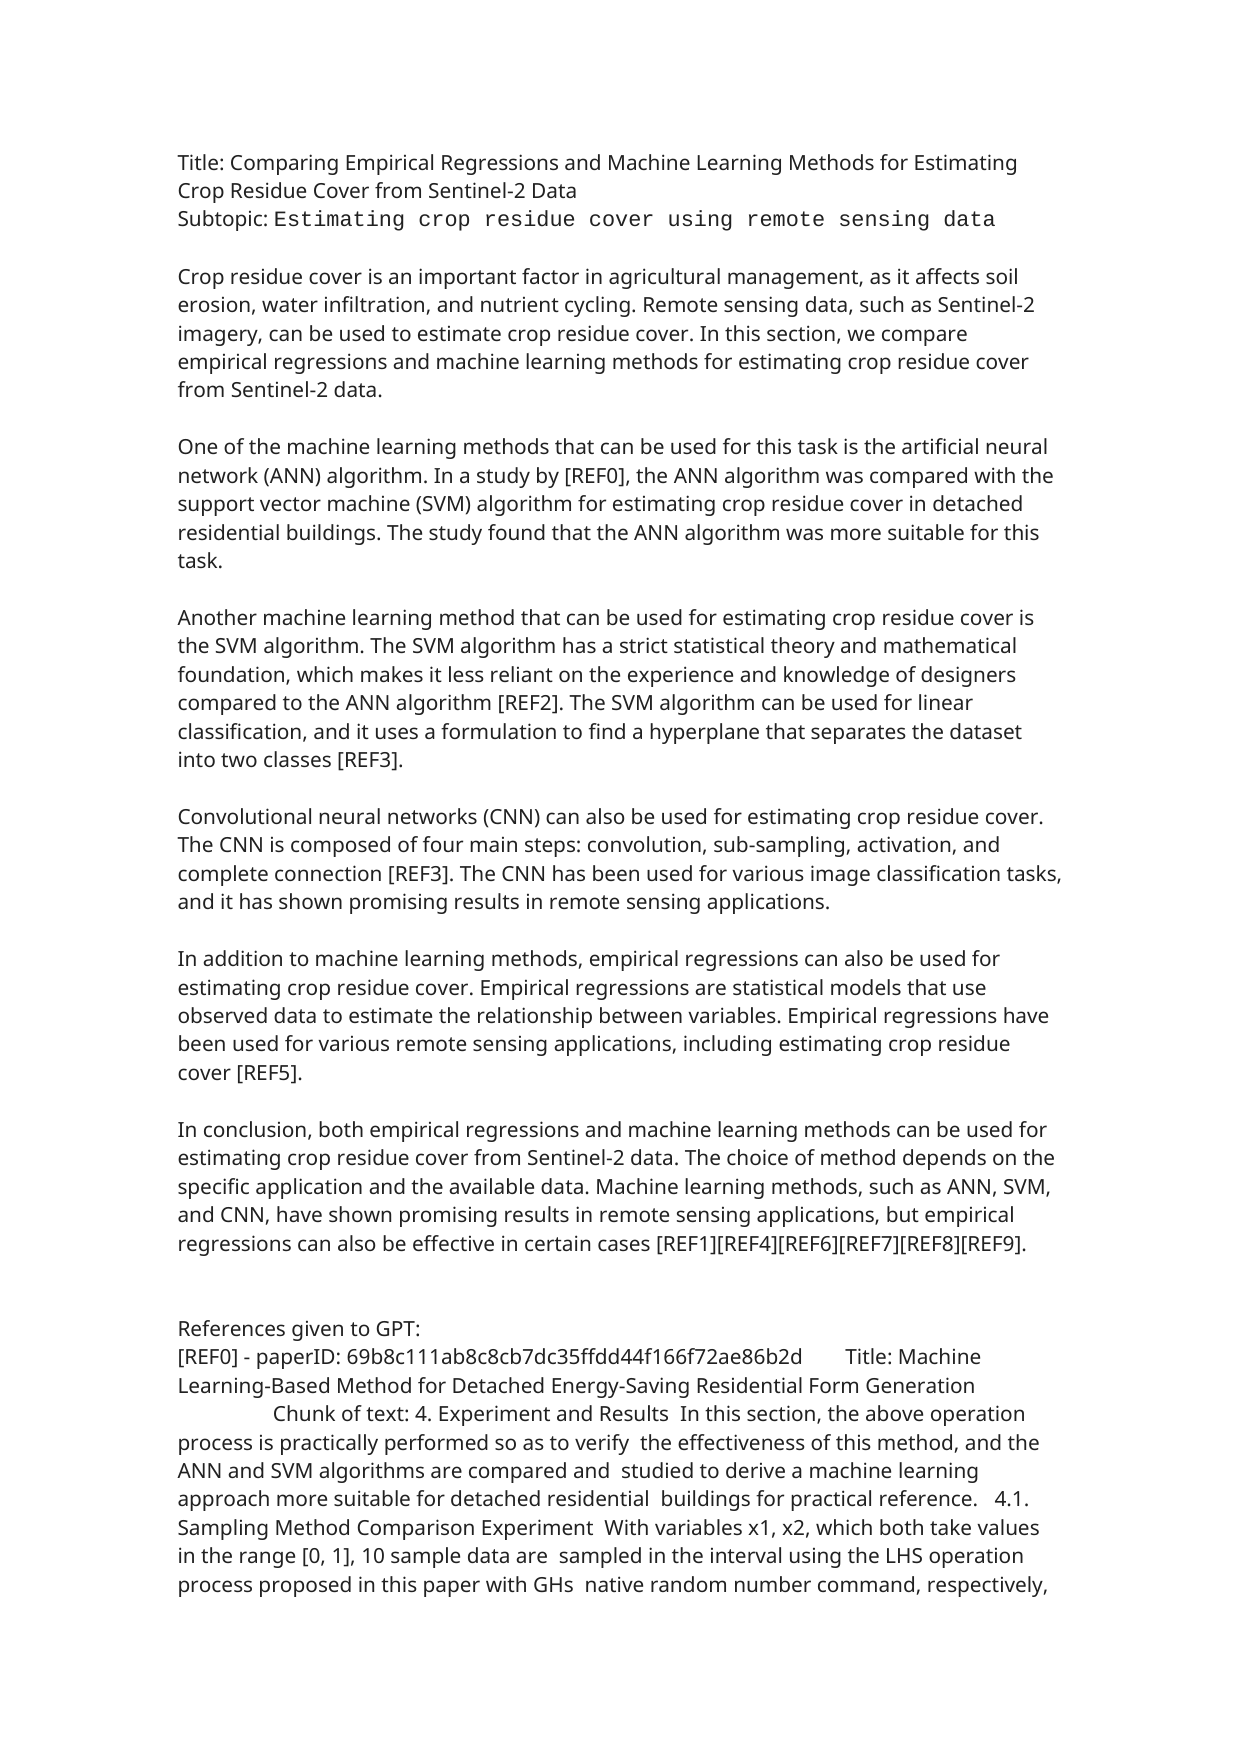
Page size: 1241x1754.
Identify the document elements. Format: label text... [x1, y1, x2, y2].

text Crop residue cover is an important factor in agricultural management, as it affects soil erosion, water infiltration, and nutrient cycling. Remote sensing data, such as Sentinel-2 imagery, can be used to estimate crop residue cover. In this section, we compare empirical regressions and machine learning methods for estimating crop residue cover from Sentinel-2 data. [177, 262, 1063, 404]
text Title: Comparing Empirical Regressions and Machine Learning Methods for Estimating Crop Residue Cover from Sentinel-2 Data [177, 148, 1063, 204]
text Subtopic: Estimating crop residue cover using remote sensing data [177, 204, 1063, 233]
text In addition to machine learning methods, empirical regressions can also be used for estimating crop residue cover. Empirical regressions are statistical models that use observed data to estimate the relationship between variables. Empirical regressions have been used for various remote sensing applications, including estimating crop residue cover [REF5]. [177, 944, 1063, 1086]
text One of the machine learning methods that can be used for this task is the artificial neural network (ANN) algorithm. In a study by [REF0], the ANN algorithm was compared with the support vector machine (SVM) algorithm for estimating crop residue cover in detached residential buildings. The study found that the ANN algorithm was more suitable for this task. [177, 432, 1063, 574]
text In conclusion, both empirical regressions and machine learning methods can be used for estimating crop residue cover from Sentinel-2 data. The choice of method depends on the specific application and the available data. Machine learning methods, such as ANN, SVM, and CNN, have shown promising results in remote sensing applications, but empirical regressions can also be effective in certain cases [REF1][REF4][REF6][REF7][REF8][REF9]. [177, 1115, 1063, 1257]
text Another machine learning method that can be used for estimating crop residue cover is the SVM algorithm. The SVM algorithm has a strict statistical theory and mathematical foundation, which makes it less reliant on the experience and knowledge of designers compared to the ANN algorithm [REF2]. The SVM algorithm can be used for linear classification, and it uses a formulation to find a hyperplane that separates the dataset into two classes [REF3]. [177, 603, 1063, 774]
text Convolutional neural networks (CNN) can also be used for estimating crop residue cover. The CNN is composed of four main steps: convolution, sub-sampling, activation, and complete connection [REF3]. The CNN has been used for various image classification tasks, and it has shown promising results in remote sensing applications. [177, 802, 1063, 916]
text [177, 1342, 1063, 1598]
text References given to GPT: [177, 1314, 1063, 1342]
